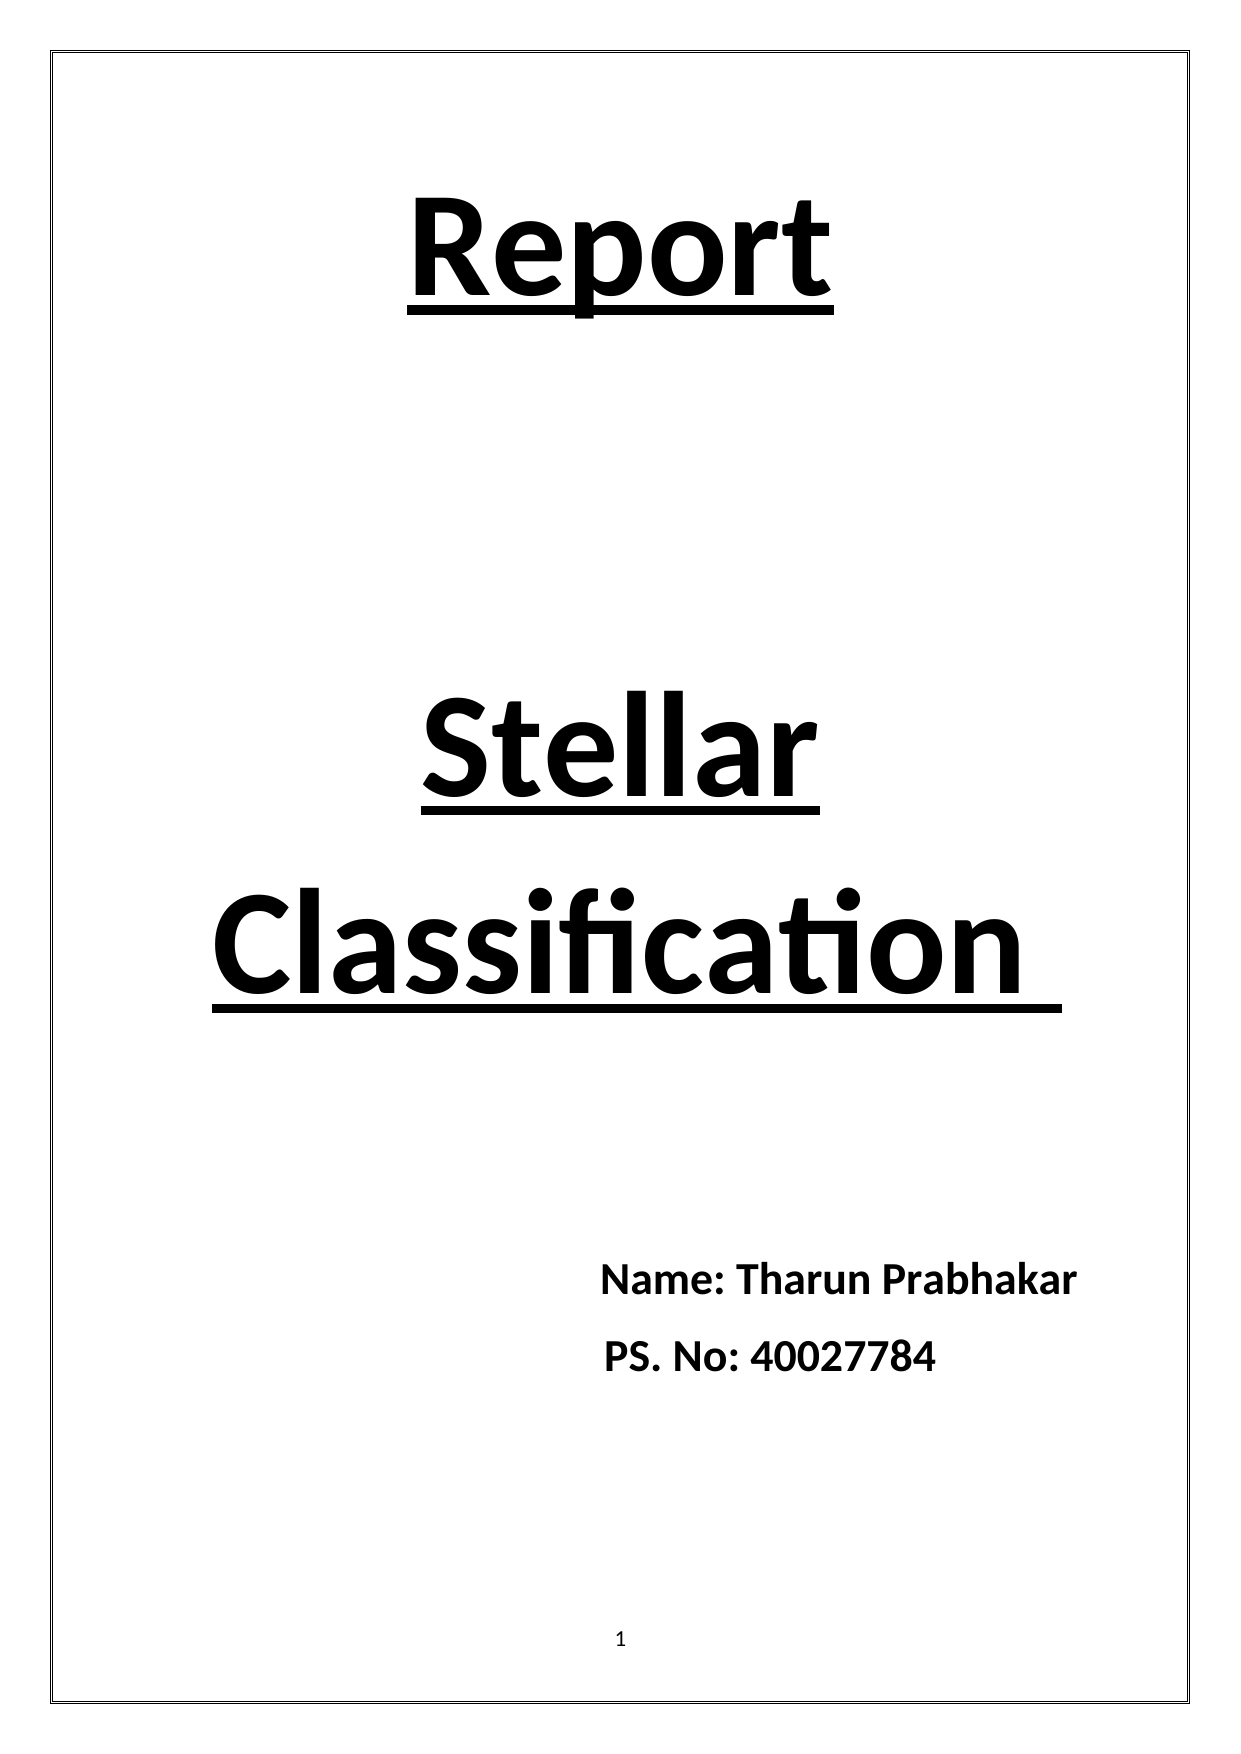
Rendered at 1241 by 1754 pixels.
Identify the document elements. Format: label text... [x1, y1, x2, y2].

text Name: Tharun Prabhakar [150, 1250, 1090, 1306]
text Stellar Classification [150, 651, 1090, 1031]
text PS. No: 40027784 [450, 1327, 1090, 1383]
text Report [150, 150, 1090, 333]
